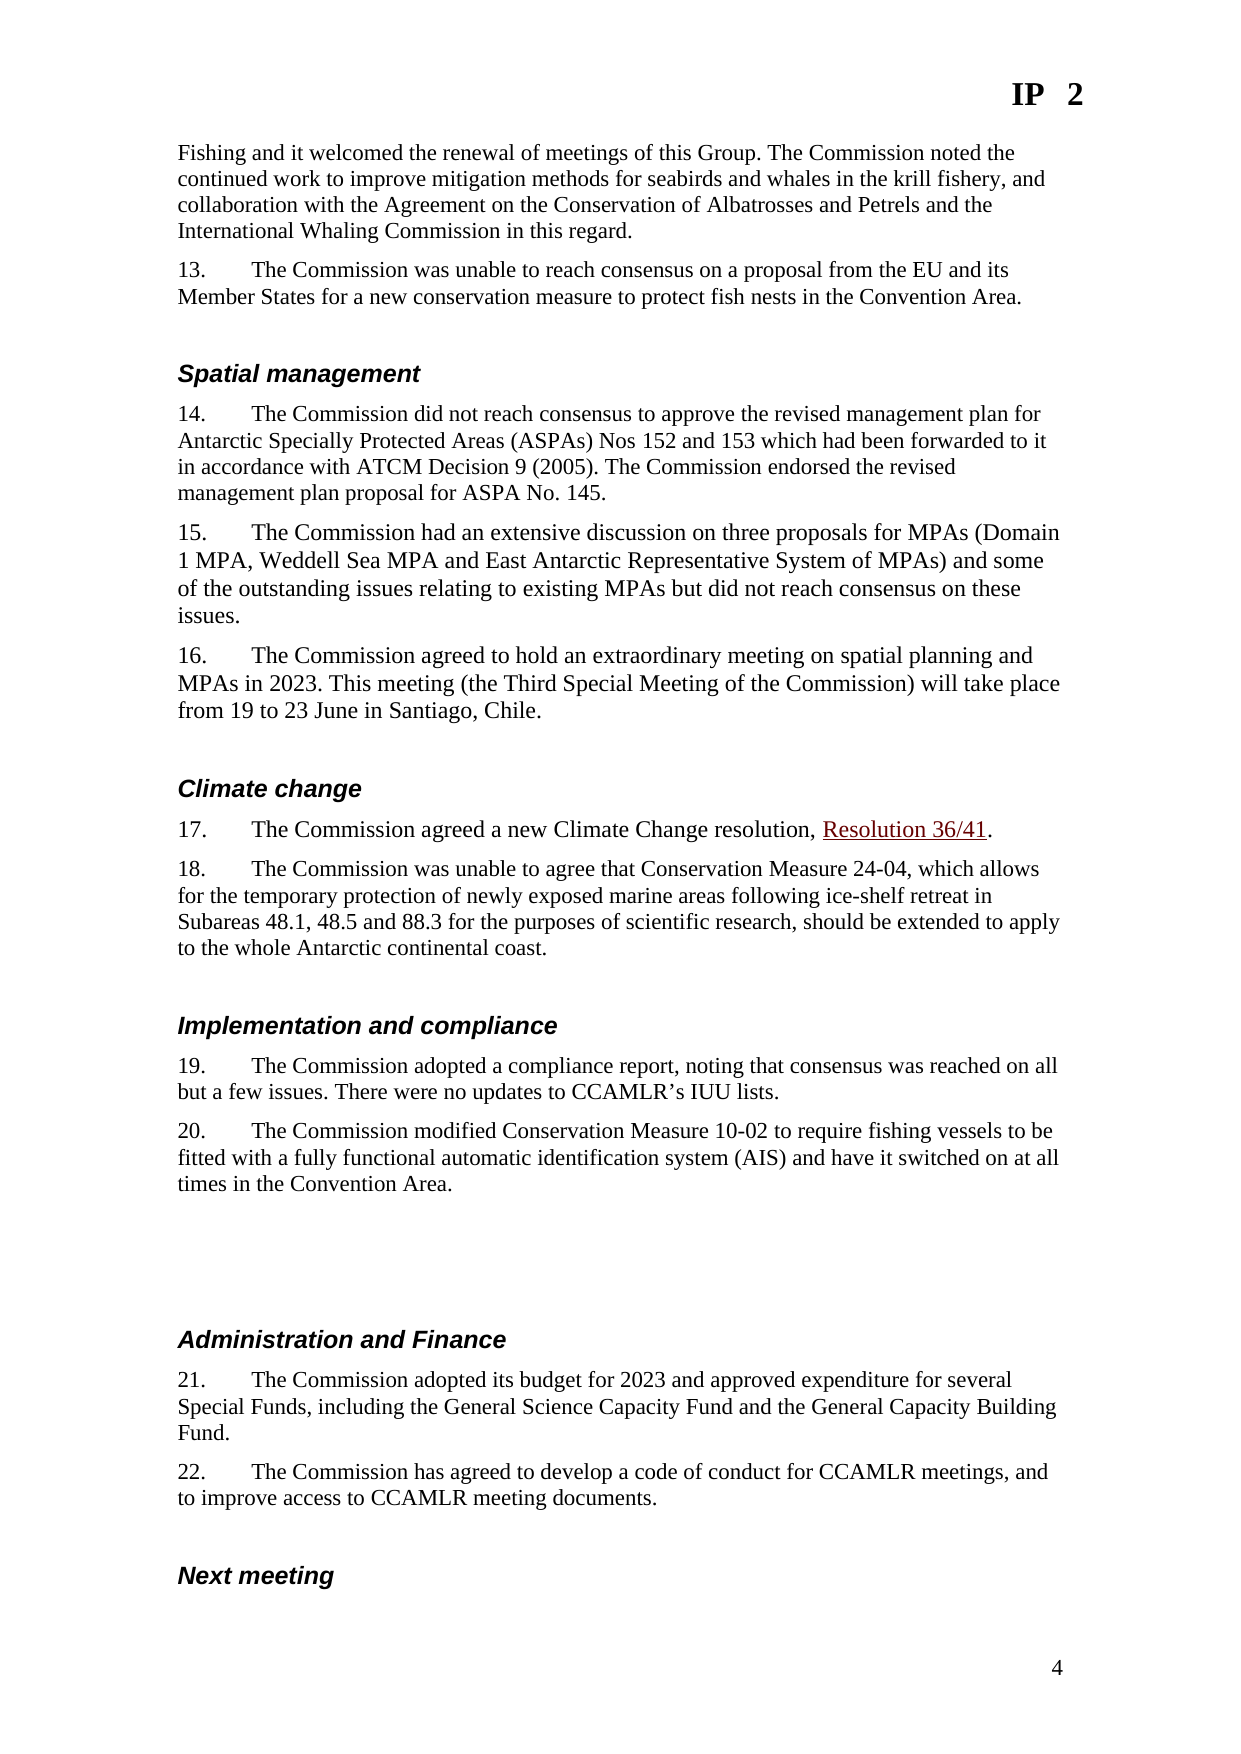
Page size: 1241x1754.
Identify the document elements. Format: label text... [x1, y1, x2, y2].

text 20. The Commission modified Conservation Measure 10-02 to require fishing vessels to be fitted with a fully functional automatic identification system (AIS) and have it switched on at all times in the Convention Area. [177, 1117, 1063, 1196]
text 19. The Commission adopted a compliance report, noting that consensus was reached on all but a few issues. There were no updates to CCAMLR’s IUU lists. [177, 1052, 1063, 1105]
text 17. The Commission agreed a new Climate Change resolution, Resolution 36/41. [177, 815, 1063, 843]
text 22. The Commission has agreed to develop a code of conduct for CCAMLR meetings, and to improve access to CCAMLR meeting documents. [177, 1458, 1063, 1511]
text 14. The Commission did not reach consensus to approve the revised management plan for Antarctic Specially Protected Areas (ASPAs) Nos 152 and 153 which had been forwarded to it in accordance with ATCM Decision 9 (2005). The Commission endorsed the revised management plan proposal for ASPA No. 145. [177, 400, 1063, 506]
text 13. The Commission was unable to reach consensus on a proposal from the EU and its Member States for a new conservation measure to protect fish nests in the Convention Area. [177, 256, 1063, 309]
text 21. The Commission adopted its budget for 2023 and approved expenditure for several Special Funds, including the General Science Capacity Fund and the General Capacity Building Fund. [177, 1366, 1063, 1445]
text 18. The Commission was unable to agree that Conservation Measure 24-04, which allows for the temporary protection of newly exposed marine areas following ice-shelf retreat in Subareas 48.1, 48.5 and 88.3 for the purposes of scientific research, should be extended to apply to the whole Antarctic continental coast. [177, 855, 1063, 961]
subtitle Administration and Finance [177, 1325, 1063, 1354]
text 15. The Commission had an extensive discussion on three proposals for MPAs (Domain 1 MPA, Weddell Sea MPA and East Antarctic Representative System of MPAs) and some of the outstanding issues relating to existing MPAs but did not reach consensus on these issues. [177, 518, 1063, 629]
text 16. The Commission agreed to hold an extraordinary meeting on spatial planning and MPAs in 2023. This meeting (the Third Special Meeting of the Commission) will take place from 19 to 23 June in Santiago, Chile. [177, 641, 1063, 724]
subtitle Next meeting [177, 1561, 1063, 1589]
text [177, 138, 1063, 244]
subtitle Spatial management [177, 359, 1063, 388]
subtitle Climate change [177, 774, 1063, 803]
subtitle Implementation and compliance [177, 1011, 1063, 1039]
